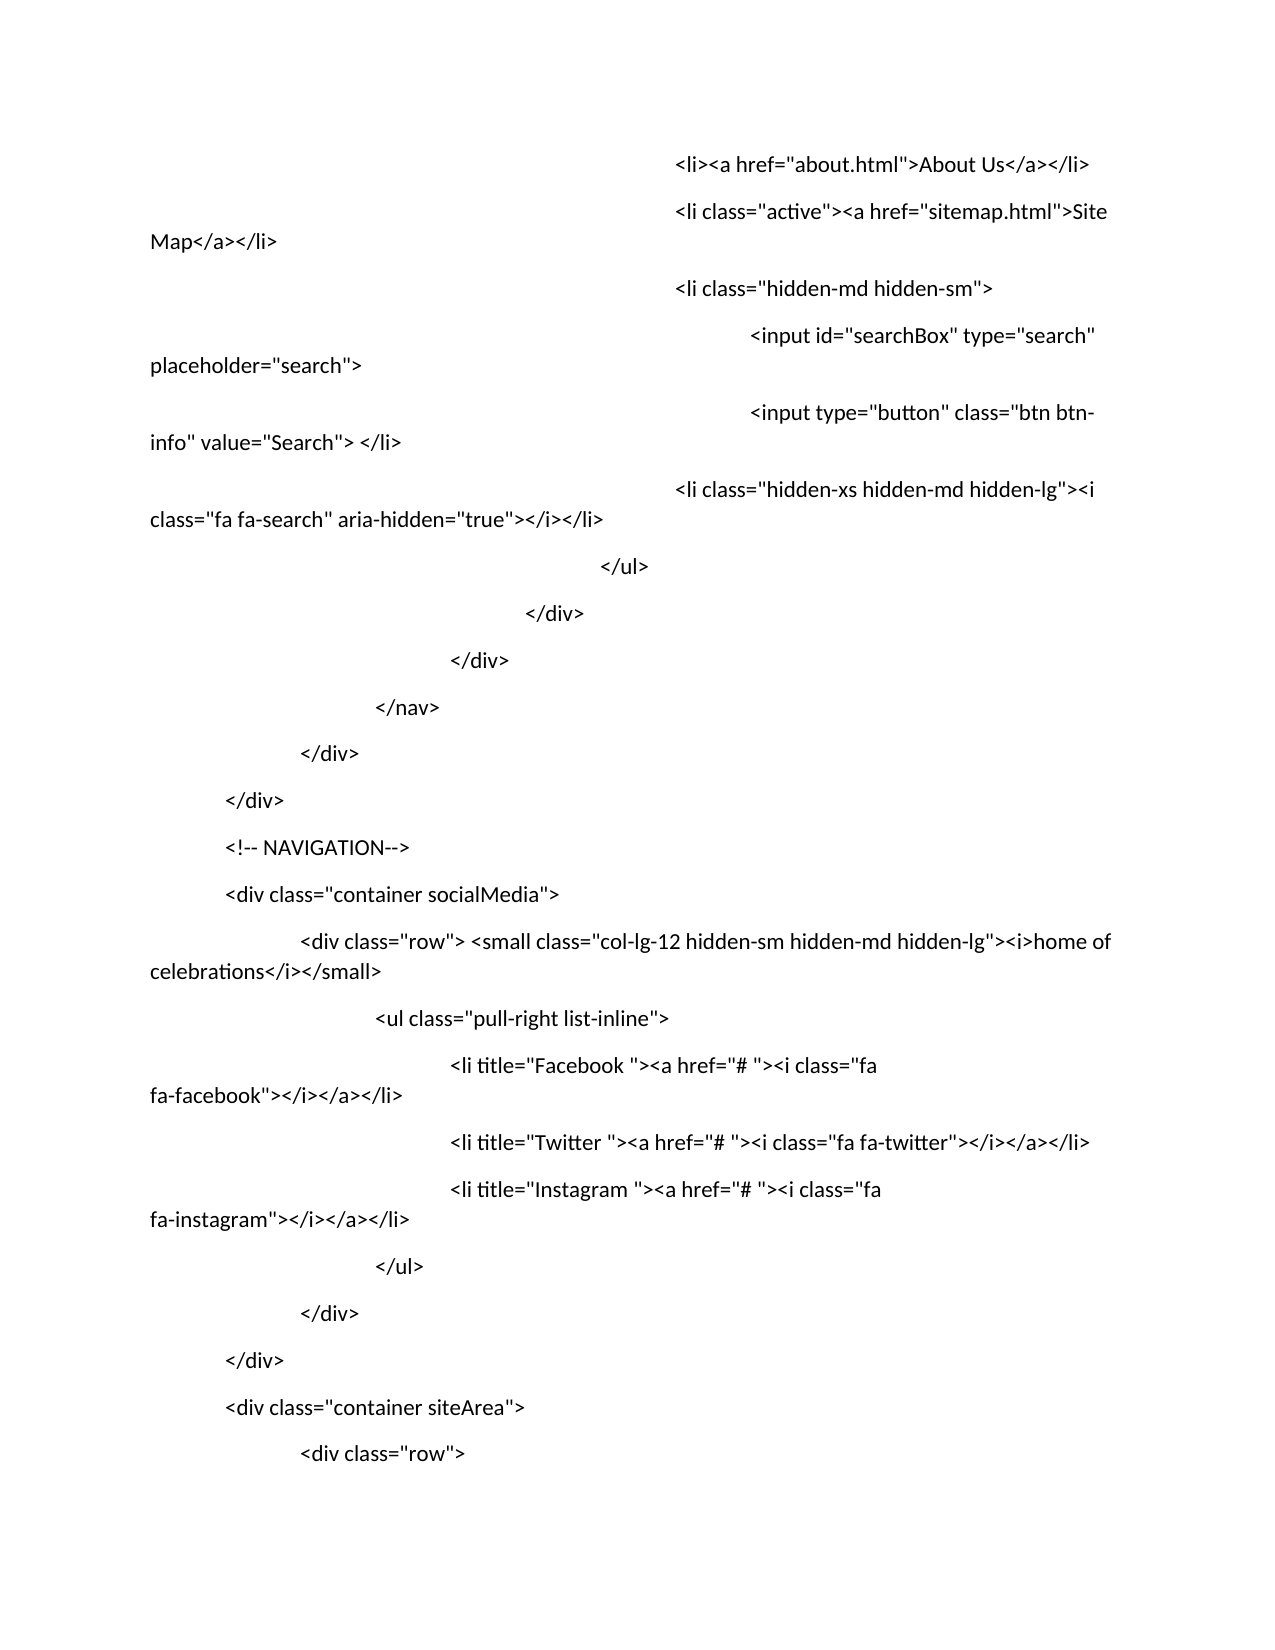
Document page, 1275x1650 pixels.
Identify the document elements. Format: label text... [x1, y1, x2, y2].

text <input id="searchBox" type="search" placeholder="search"> [150, 321, 1125, 379]
text </nav> [150, 693, 1125, 721]
text </ul> [150, 552, 1125, 580]
text <div class="row"> [150, 1439, 1125, 1468]
text <!-- NAVIGATION--> [150, 833, 1125, 861]
text <li title="Instagram "><a href="# "><i class="fa fa-instagram"></i></a></li> [150, 1175, 1125, 1233]
text <li class="hidden-md hidden-sm"> [150, 274, 1125, 302]
text </ul> [150, 1252, 1125, 1280]
text <div class="container socialMedia"> [150, 880, 1125, 908]
text </div> [150, 1299, 1125, 1327]
text <ul class="pull-right list-inline"> [150, 1004, 1125, 1032]
text </div> [150, 599, 1125, 627]
text <li class="hidden-xs hidden-md hidden-lg"><i class="fa fa-search" aria-hidden="true"></i></li> [150, 475, 1125, 533]
text </div> [150, 786, 1125, 814]
text <li title="Twitter "><a href="# "><i class="fa fa-twitter"></i></a></li> [150, 1128, 1125, 1156]
text </div> [150, 646, 1125, 674]
text <div class="row"> <small class="col-lg-12 hidden-sm hidden-md hidden-lg"><i>home of celebrations</i></small> [150, 927, 1125, 985]
text <div class="container siteArea"> [150, 1393, 1125, 1421]
text <li><a href="about.html">About Us</a></li> [150, 150, 1125, 178]
text <li title="Facebook "><a href="# "><i class="fa fa-facebook"></i></a></li> [150, 1051, 1125, 1109]
text </div> [150, 1346, 1125, 1374]
text </div> [150, 739, 1125, 768]
text <input type="button" class="btn btn-info" value="Search"> </li> [150, 398, 1125, 456]
text <li class="active"><a href="sitemap.html">Site Map</a></li> [150, 197, 1125, 255]
